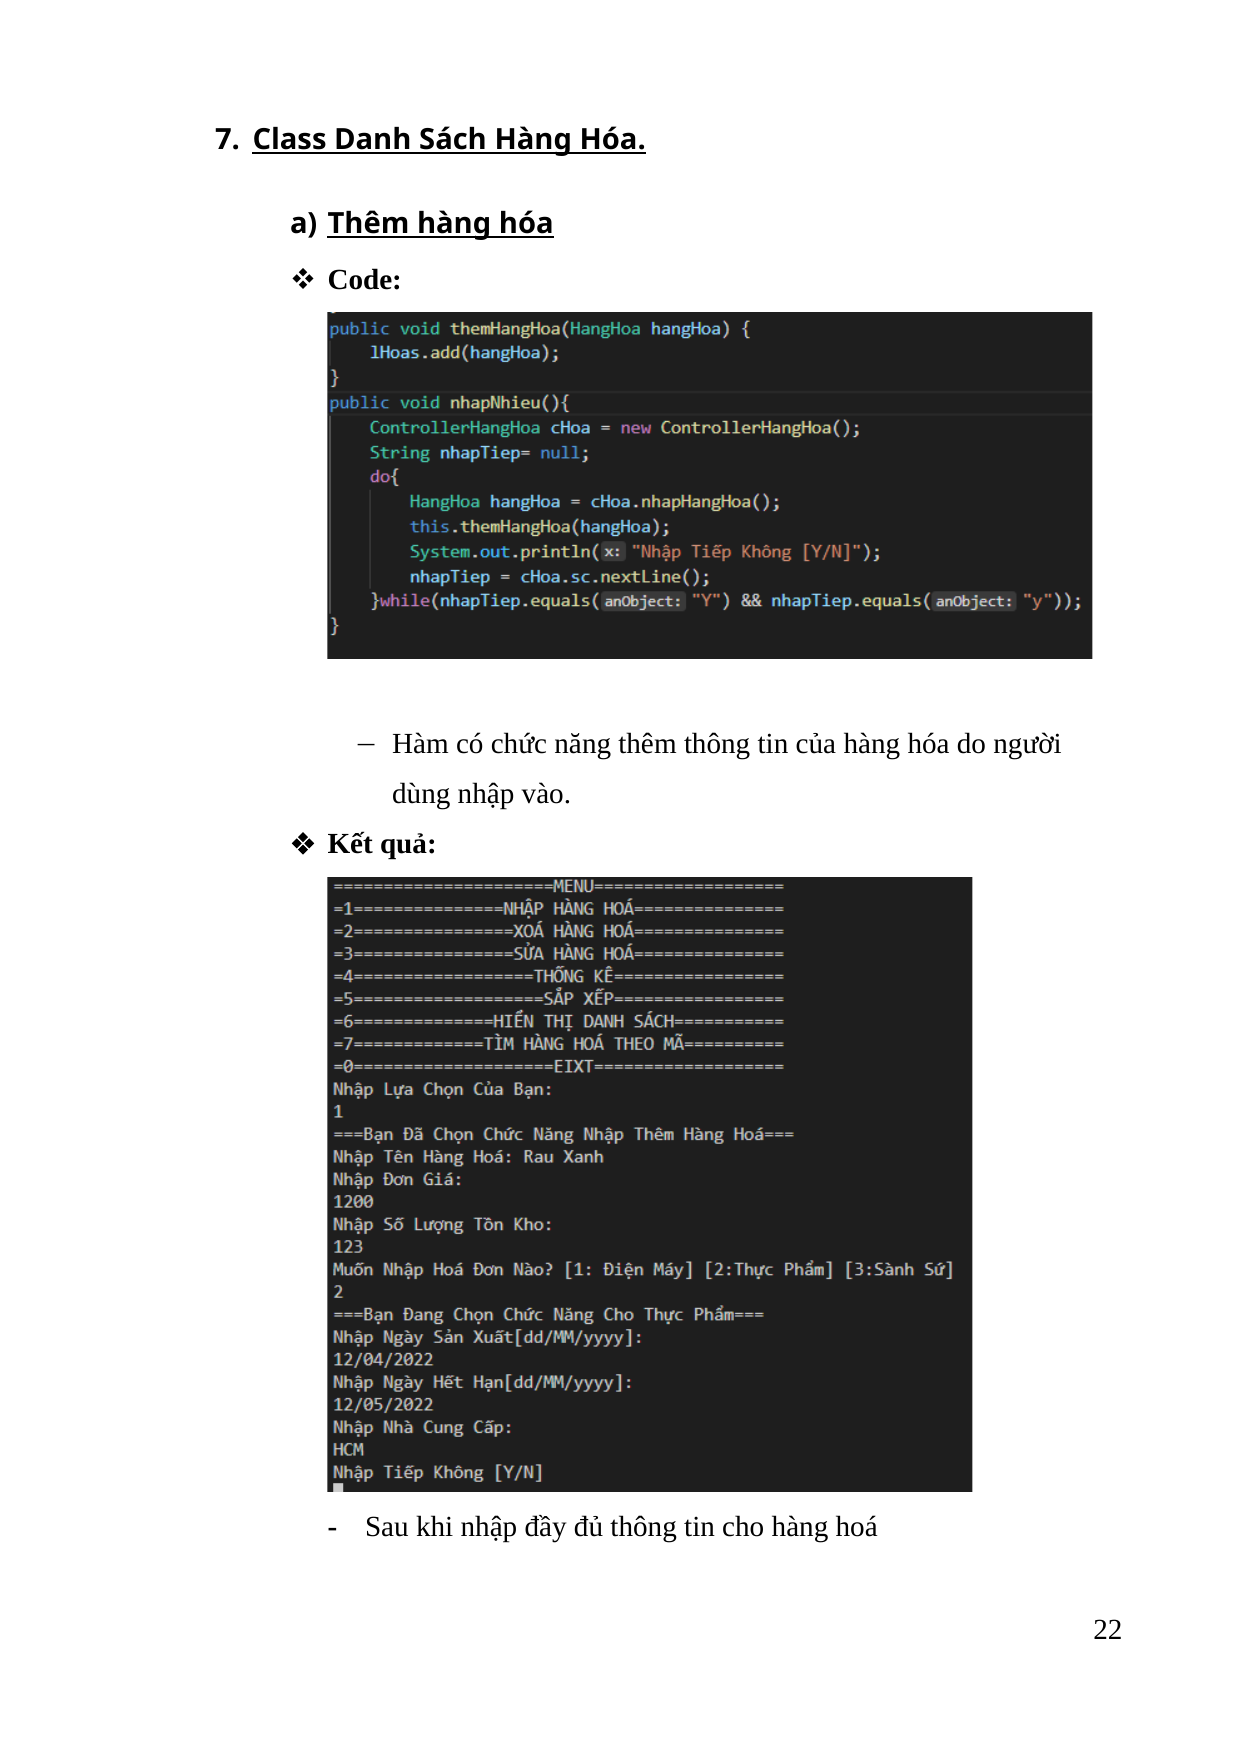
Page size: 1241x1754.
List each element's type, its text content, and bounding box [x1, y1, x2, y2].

list Hàm có chức năng thêm thông tin của hàng hóa do người dùng nhập vào. [354, 726, 1122, 810]
picture [327, 877, 973, 1492]
list Code: [290, 262, 1122, 296]
list Thêm hàng hóa [290, 203, 1122, 242]
list Kết quả: [290, 827, 1122, 860]
list Class Danh Sách Hàng Hóa. [215, 118, 1122, 158]
picture [327, 312, 1093, 659]
list Sau khi nhập đầy đủ thông tin cho hàng hoá [327, 1509, 1122, 1542]
